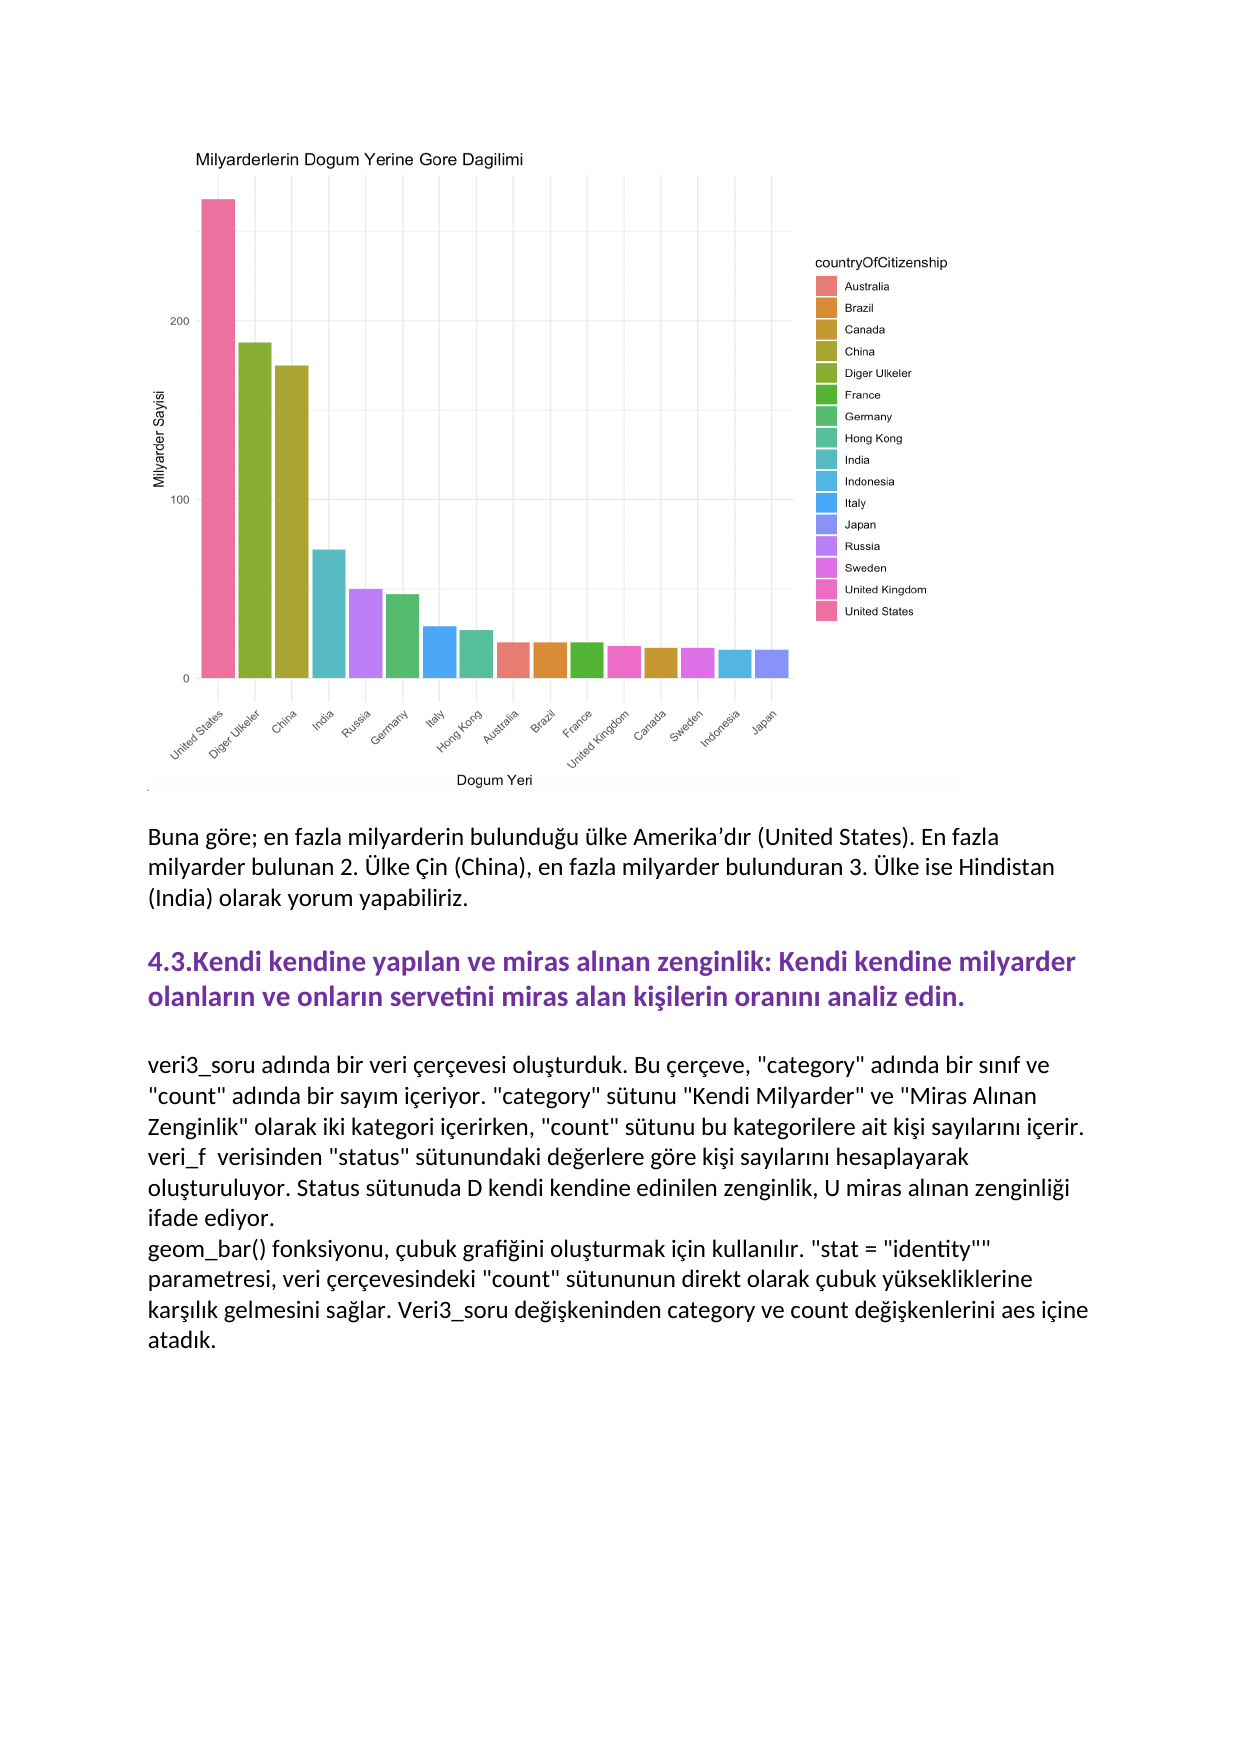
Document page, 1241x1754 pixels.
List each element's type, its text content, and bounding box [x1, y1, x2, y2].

text Buna göre; en fazla milyarderin bulunduğu ülke Amerika’dır (United States). En fazla milyarder bulunan 2. Ülke Çin (China), en fazla milyarder bulunduran 3. Ülke ise Hindistan (India) olarak yorum yapabiliriz. [148, 821, 1093, 912]
text 4.3.Kendi kendine yapılan ve miras alınan zenginlik: Kendi kendine milyarder olanların ve onların servetini miras alan kişilerin oranını analiz edin. [148, 943, 1093, 1014]
picture [147, 147, 959, 791]
text veri3_soru adında bir veri çerçevesi oluşturduk. Bu çerçeve, "category" adında bir sınıf ve "count" adında bir sayım içeriyor. "category" sütunu "Kendi Milyarder" ve "Miras Alınan Zenginlik" olarak iki kategori içerirken, "count" sütunu bu kategorilere ait kişi sayılarını içerir. veri_f verisinden "status" sütunundaki değerlere göre kişi sayılarını hesaplayarak oluşturuluyor. Status sütunuda D kendi kendine edinilen zenginlik, U miras alınan zenginliği ifade ediyor. [148, 1049, 1093, 1233]
text geom_bar() fonksiyonu, çubuk grafiğini oluşturmak için kullanılır. "stat = "identity"" parametresi, veri çerçevesindeki "count" sütununun direkt olarak çubuk yüksekliklerine karşılık gelmesini sağlar. Veri3_soru değişkeninden category ve count değişkenlerini aes içine atadık. [148, 1233, 1093, 1355]
